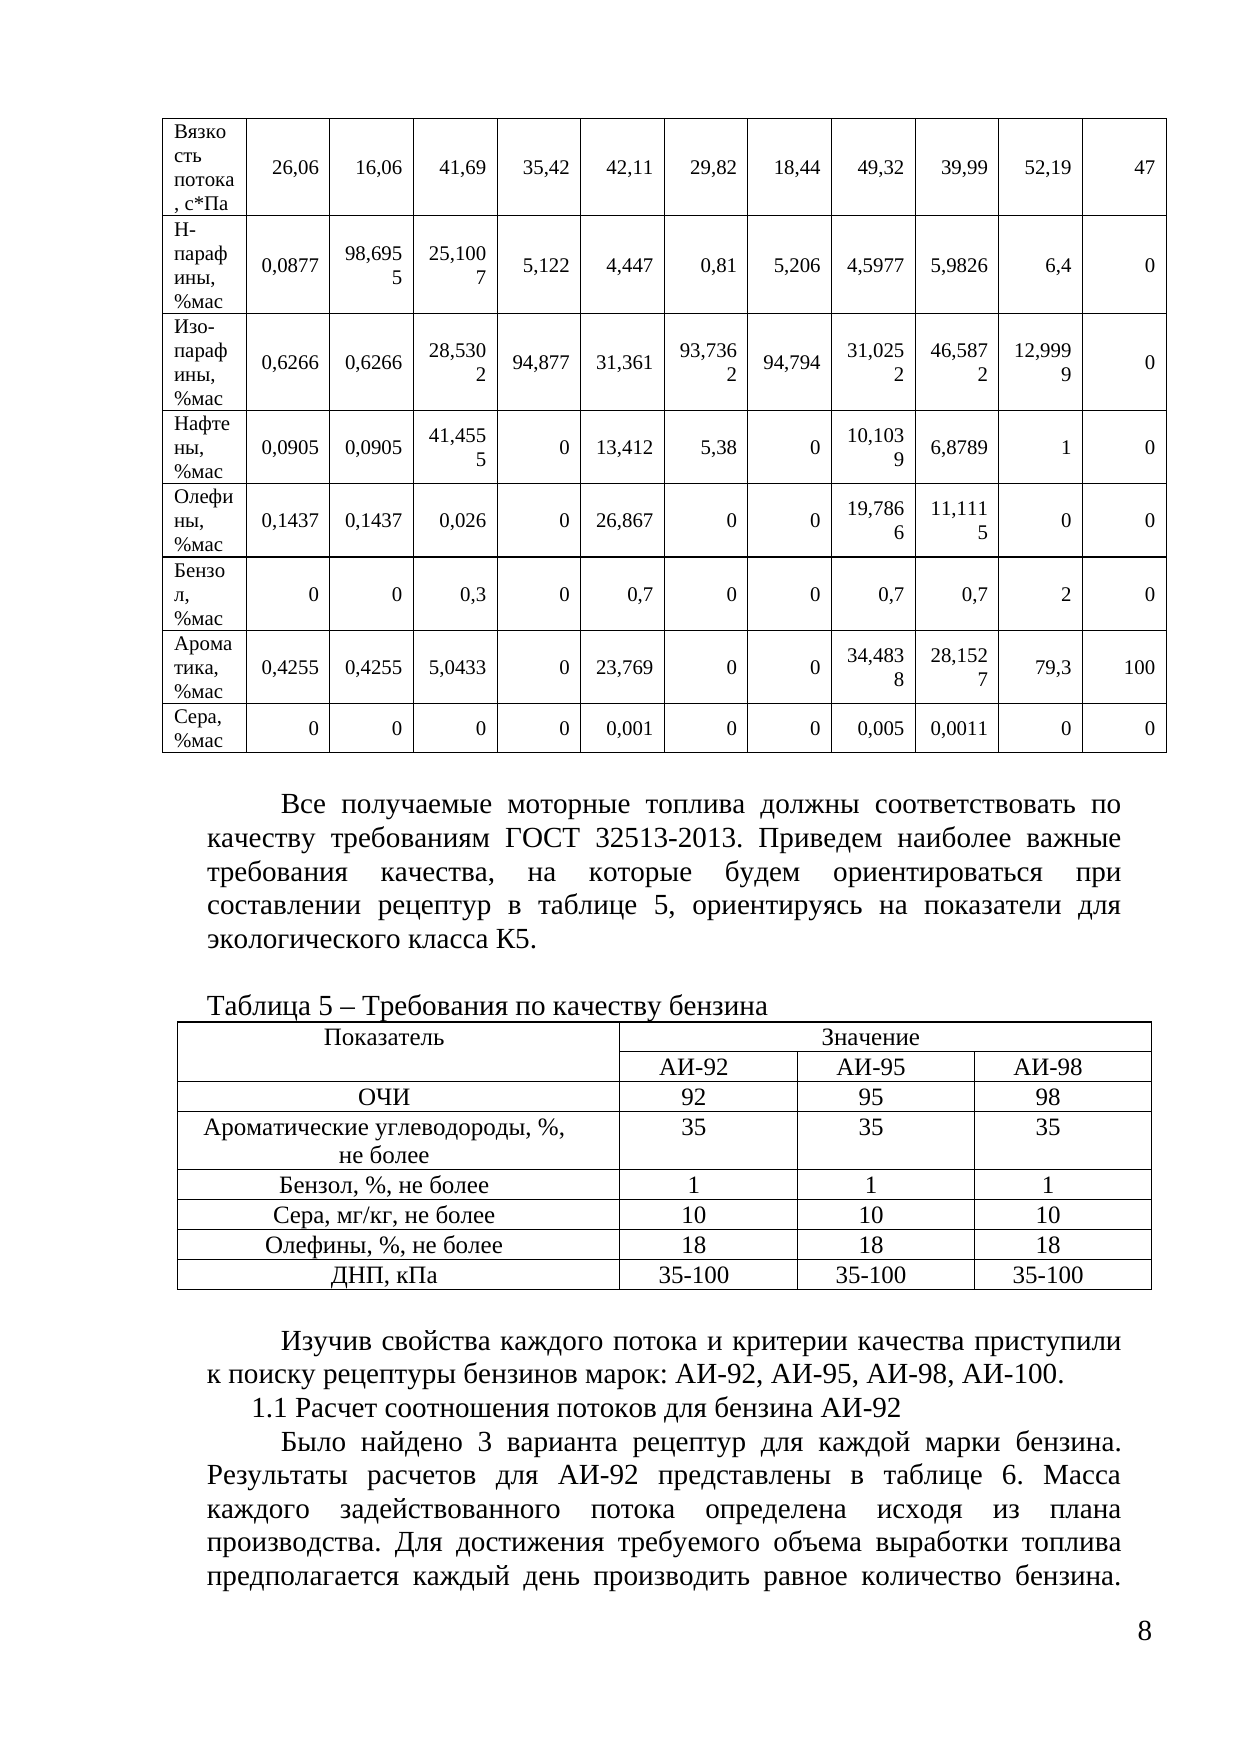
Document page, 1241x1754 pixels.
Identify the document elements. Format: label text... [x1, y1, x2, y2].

table_cell Олефины, %мас [163, 484, 246, 556]
table_cell 29,82 [665, 119, 747, 215]
table_cell Изо-парафины, %мас [163, 314, 246, 410]
table_cell 0 [665, 704, 747, 752]
table_cell 0 [498, 631, 580, 703]
table_cell 0 [414, 704, 497, 752]
table_cell 5,9826 [916, 216, 998, 313]
table_cell 0,81 [665, 216, 747, 313]
table_cell 39,99 [916, 119, 998, 215]
table_cell 0 [999, 484, 1082, 556]
table_cell 0 [498, 704, 580, 752]
table_cell 1 [798, 1170, 974, 1199]
subtitle 1.1 Расчет соотношения потоков для бензина АИ-92 [177, 1390, 1152, 1424]
table_cell 0 [748, 558, 831, 630]
table_cell 26,06 [247, 119, 329, 215]
table_header Показатель [178, 1023, 619, 1081]
table_cell 13,412 [581, 411, 664, 483]
table_cell Олефины, %, не более [178, 1230, 619, 1259]
table_cell 28,1527 [916, 631, 998, 703]
table_cell 23,769 [581, 631, 664, 703]
table_cell 1 [999, 411, 1082, 483]
table_cell 0 [247, 558, 329, 630]
table_cell 95 [798, 1082, 974, 1111]
table_cell 4,5977 [832, 216, 915, 313]
table_cell 94,877 [498, 314, 580, 410]
table_cell 0,7 [581, 558, 664, 630]
table_header Значение [620, 1023, 1151, 1051]
table_cell 0 [330, 704, 413, 752]
table_cell Бензол, %мас [163, 558, 246, 630]
table_cell 0 [498, 558, 580, 630]
table_cell 0,7 [916, 558, 998, 630]
table_cell 0,0905 [247, 411, 329, 483]
table_cell 12,9999 [999, 314, 1082, 410]
table_cell 0 [748, 484, 831, 556]
table_cell 52,19 [999, 119, 1082, 215]
table_cell 35 [975, 1112, 1151, 1169]
table_cell 0,001 [581, 704, 664, 752]
table_cell АИ-98 [975, 1052, 1151, 1081]
table_cell 0 [748, 704, 831, 752]
table_cell 25,1007 [414, 216, 497, 313]
table_cell 18 [975, 1230, 1151, 1259]
table_cell 98,6955 [330, 216, 413, 313]
table_cell 10 [975, 1200, 1151, 1229]
table_cell 6,4 [999, 216, 1082, 313]
table_cell 0 [1083, 484, 1166, 556]
table_cell 0 [999, 704, 1082, 752]
table_cell 10 [798, 1200, 974, 1229]
table_cell 100 [1083, 631, 1166, 703]
table_cell 41,69 [414, 119, 497, 215]
table_cell Ароматика, %мас [163, 631, 246, 703]
table_cell 18 [798, 1230, 974, 1259]
table_cell 5,206 [748, 216, 831, 313]
table_cell 5,0433 [414, 631, 497, 703]
table_cell 0 [247, 704, 329, 752]
table_cell 0,0905 [330, 411, 413, 483]
table_cell 35-100 [798, 1260, 974, 1288]
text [207, 1424, 1122, 1591]
table_cell 35-100 [620, 1260, 797, 1288]
table_cell 0,005 [832, 704, 915, 752]
table_cell 0 [665, 558, 747, 630]
table_cell 0 [498, 411, 580, 483]
table_cell 18,44 [748, 119, 831, 215]
table_cell 0,6266 [330, 314, 413, 410]
table_cell 0,0877 [247, 216, 329, 313]
table_cell 6,8789 [916, 411, 998, 483]
table_cell 26,867 [581, 484, 664, 556]
table_cell 0 [330, 558, 413, 630]
table_cell АИ-95 [798, 1052, 974, 1081]
table_cell 46,5872 [916, 314, 998, 410]
table_cell 49,32 [832, 119, 915, 215]
table_cell 92 [620, 1082, 797, 1111]
table_cell 0,7 [832, 558, 915, 630]
table_cell Сера, %мас [163, 704, 246, 752]
table_cell 94,794 [748, 314, 831, 410]
table_cell 0,6266 [247, 314, 329, 410]
table_cell 0 [1083, 314, 1166, 410]
table_cell 4,447 [581, 216, 664, 313]
table_cell 18 [620, 1230, 797, 1259]
table_cell 0 [665, 484, 747, 556]
table_cell Бензол, %, не более [178, 1170, 619, 1199]
table_cell 35,42 [498, 119, 580, 215]
table_cell Сера, мг/кг, не более [178, 1200, 619, 1229]
table_cell 79,3 [999, 631, 1082, 703]
table_cell Н-парафины, %мас [163, 216, 246, 313]
table_cell 93,7362 [665, 314, 747, 410]
table_cell 35-100 [975, 1260, 1151, 1288]
table_cell 0 [665, 631, 747, 703]
table_cell 11,1115 [916, 484, 998, 556]
table_cell 0 [1083, 558, 1166, 630]
table_cell 0,1437 [330, 484, 413, 556]
table_cell 0,1437 [247, 484, 329, 556]
table_cell 0 [1083, 411, 1166, 483]
table_cell 31,0252 [832, 314, 915, 410]
table_cell 10 [620, 1200, 797, 1229]
text Таблица 5 – Требования по качеству бензина [207, 988, 1122, 1021]
table_cell 47 [1083, 119, 1166, 215]
table_cell 5,38 [665, 411, 747, 483]
table_cell Нафтены, %мас [163, 411, 246, 483]
table_cell 0 [1083, 704, 1166, 752]
table_cell 35 [798, 1112, 974, 1169]
table_cell 41,4555 [414, 411, 497, 483]
table_cell АИ-92 [620, 1052, 797, 1081]
table_cell 0 [748, 631, 831, 703]
table_cell 0 [498, 484, 580, 556]
text Все получаемые моторные топлива должны соответствовать по качеству требованиям ГОСТ 32513-2013. Приведем наиболее важные требования качества, на которые будем ориентироваться при составлении рецептур в таблице 5, ориентируясь на показатели для экологического класса К5. [207, 787, 1122, 954]
table_cell 42,11 [581, 119, 664, 215]
table_cell 2 [999, 558, 1082, 630]
table_cell ДНП, кПа [178, 1260, 619, 1288]
table_cell 0 [1083, 216, 1166, 313]
table_cell 35 [620, 1112, 797, 1169]
table_cell 5,122 [498, 216, 580, 313]
table_cell 0,0011 [916, 704, 998, 752]
table_cell 19,7866 [832, 484, 915, 556]
table_cell Вязкость потока, c*Па [163, 119, 246, 215]
text Изучив свойства каждого потока и критерии качества приступили к поиску рецептуры бензинов марок: АИ-92, АИ-95, АИ-98, АИ-100. [207, 1323, 1122, 1390]
table_cell 34,4838 [832, 631, 915, 703]
table_cell ОЧИ [178, 1082, 619, 1111]
table_cell 28,5302 [414, 314, 497, 410]
table_cell 0,4255 [247, 631, 329, 703]
table_cell Ароматические углеводороды, %, не более [178, 1112, 619, 1169]
table_cell 16,06 [330, 119, 413, 215]
table_cell 0,026 [414, 484, 497, 556]
table_cell 1 [975, 1170, 1151, 1199]
table_cell 0 [748, 411, 831, 483]
table_cell 31,361 [581, 314, 664, 410]
table_cell 0,4255 [330, 631, 413, 703]
table_cell 10,1039 [832, 411, 915, 483]
table_cell 98 [975, 1082, 1151, 1111]
table_cell 0,3 [414, 558, 497, 630]
table_cell 1 [620, 1170, 797, 1199]
